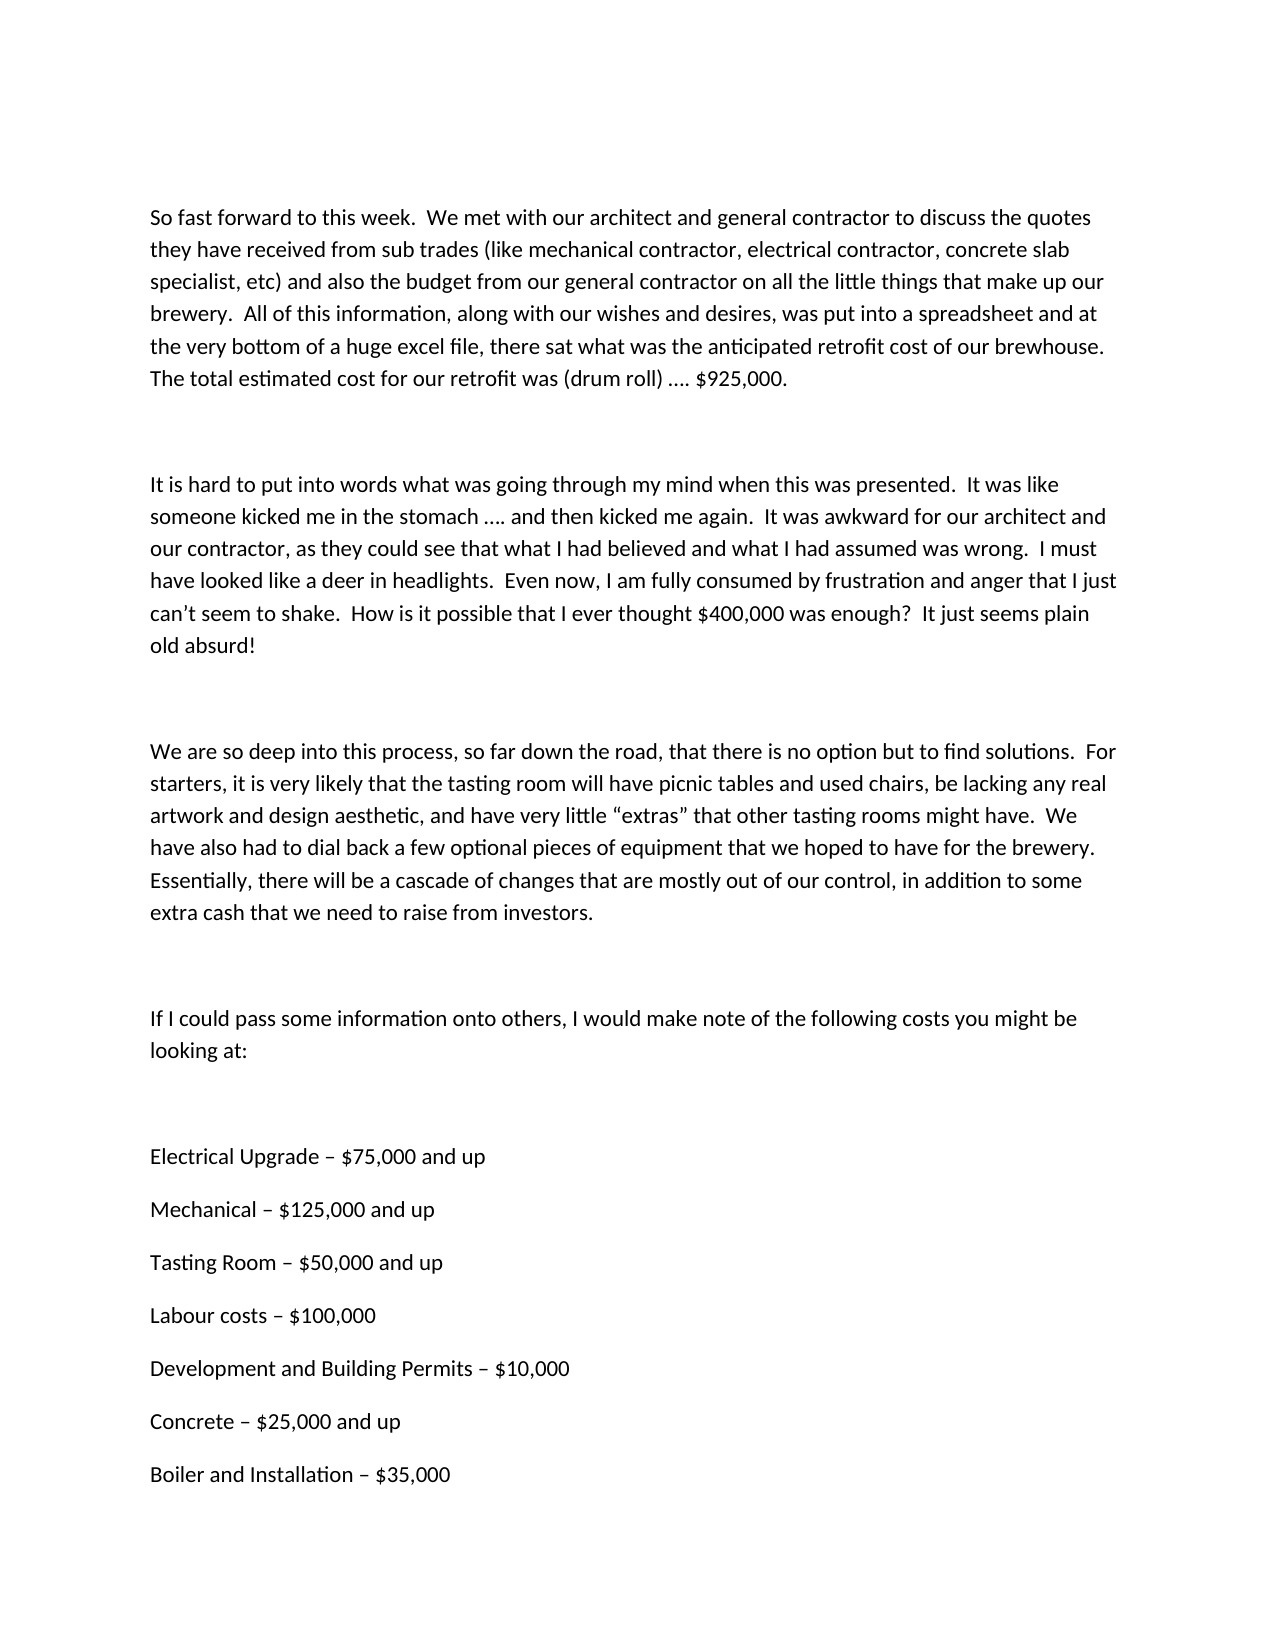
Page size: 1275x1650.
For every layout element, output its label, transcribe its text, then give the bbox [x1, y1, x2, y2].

text Labour costs – $100,000 [150, 1301, 1125, 1329]
text If I could pass some information onto others, I would make note of the following costs you might be looking at: [150, 1004, 1125, 1064]
text It is hard to put into words what was going through my mind when this was presented. It was like someone kicked me in the stomach …. and then kicked me again. It was awkward for our architect and our contractor, as they could see that what I had believed and what I had assumed was wrong. I must have looked like a deer in headlights. Even now, I am fully consumed by frustration and anger that I just can’t seem to shake. How is it possible that I ever thought $400,000 was enough? It just seems plain old absurd! [150, 470, 1125, 659]
text We are so deep into this process, so far down the road, that there is no option but to find solutions. For starters, it is very likely that the tasting room will have picnic tables and used chairs, be lacking any real artwork and design aesthetic, and have very little “extras” that other tasting rooms might have. We have also had to dial back a few optional pieces of equipment that we hoped to have for the brewery. Essentially, there will be a cascade of changes that are mostly out of our control, in addition to some extra cash that we need to raise from investors. [150, 737, 1125, 926]
text Electrical Upgrade – $75,000 and up [150, 1142, 1125, 1170]
text Boiler and Installation – $35,000 [150, 1460, 1125, 1488]
text Concrete – $25,000 and up [150, 1407, 1125, 1435]
text Tasting Room – $50,000 and up [150, 1248, 1125, 1276]
text So fast forward to this week. We met with our architect and general contractor to discuss the quotes they have received from sub trades (like mechanical contractor, electrical contractor, concrete slab specialist, etc) and also the budget from our general contractor on all the little things that make up our brewery. All of this information, along with our wishes and desires, was put into a spreadsheet and at the very bottom of a huge excel file, there sat what was the anticipated retrofit cost of our brewhouse. The total estimated cost for our retrofit was (drum roll) …. $925,000. [150, 203, 1125, 392]
text Development and Building Permits – $10,000 [150, 1354, 1125, 1382]
text Mechanical – $125,000 and up [150, 1195, 1125, 1223]
